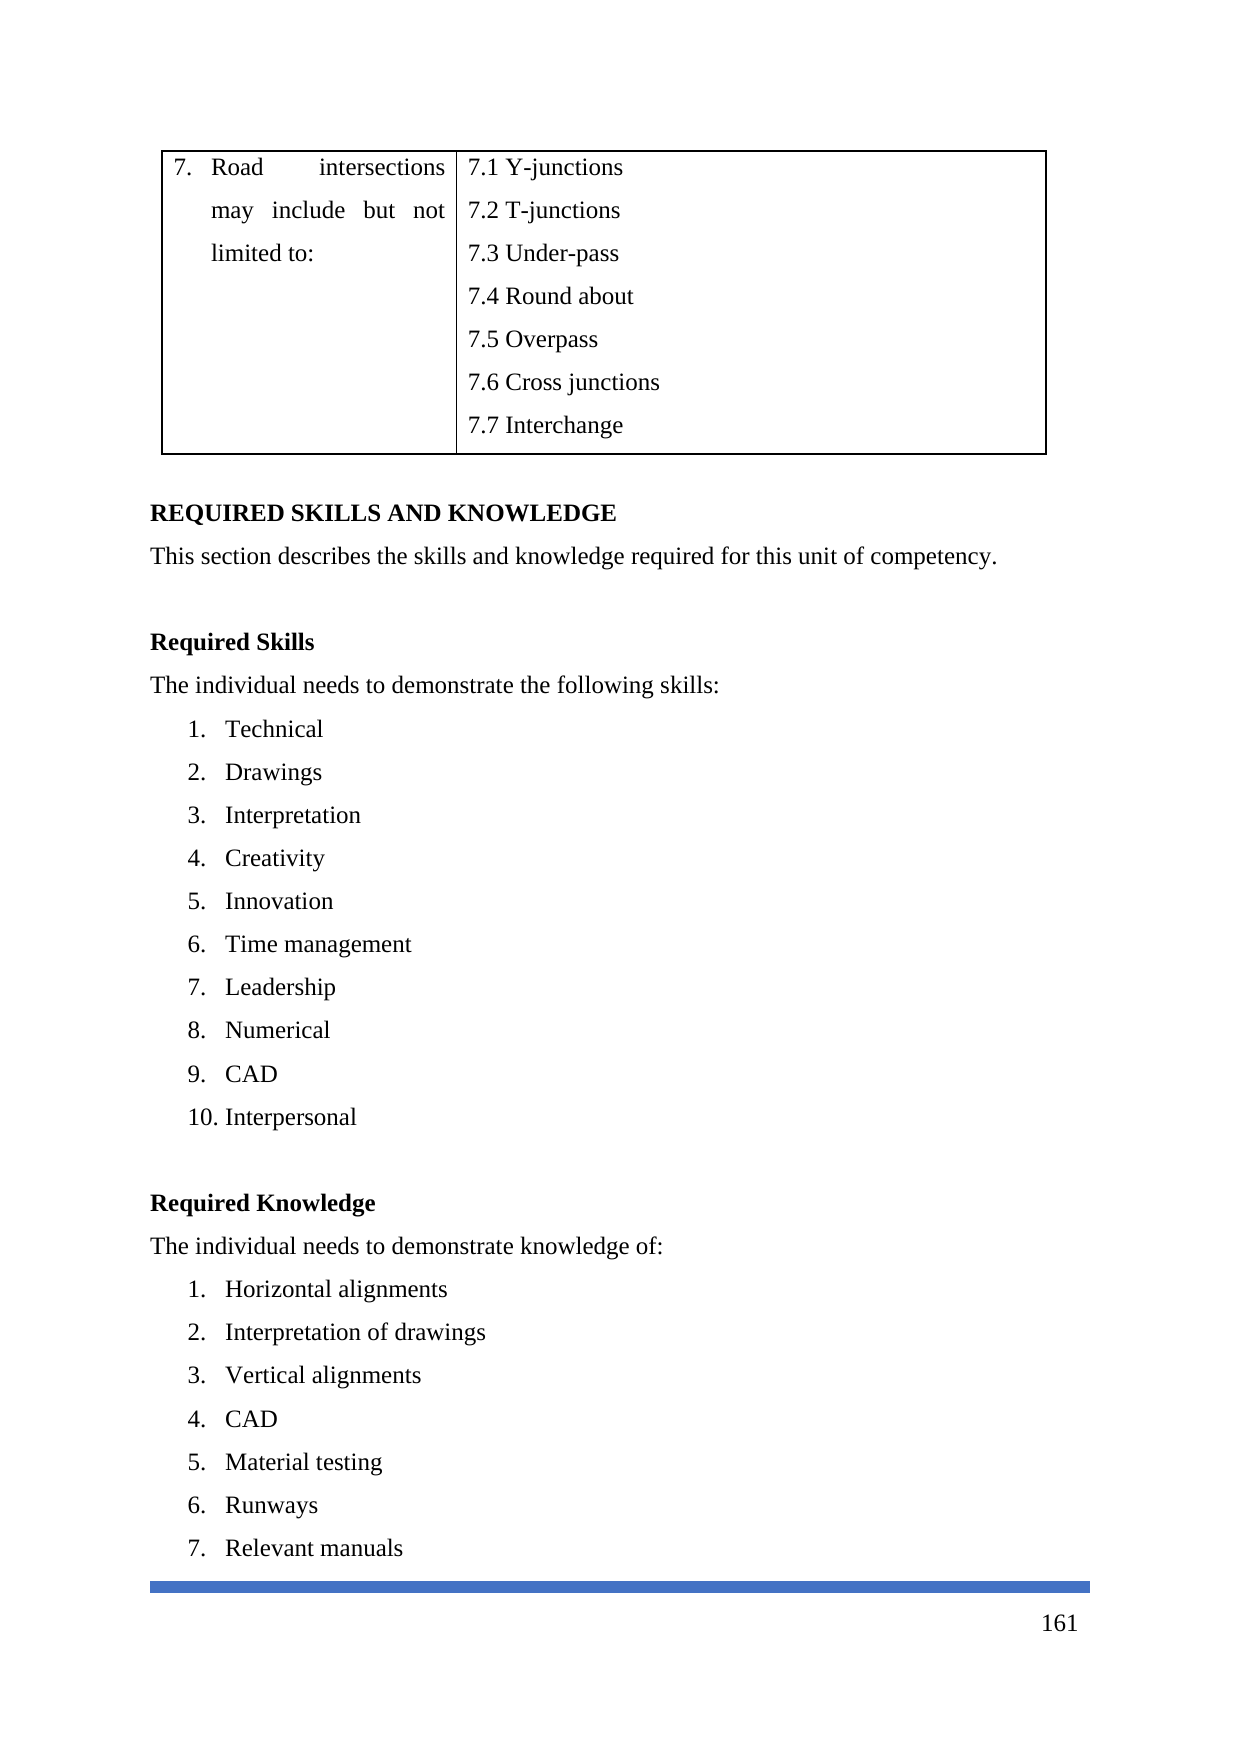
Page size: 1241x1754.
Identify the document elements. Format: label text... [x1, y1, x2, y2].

list Interpretation of drawings [187, 1317, 1090, 1346]
list Time management [187, 929, 1090, 958]
list Vertical alignments [187, 1361, 1090, 1389]
list Innovation [187, 886, 1090, 915]
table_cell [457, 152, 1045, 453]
list Creativity [187, 843, 1090, 872]
text The individual needs to demonstrate the following skills: [150, 671, 1090, 699]
list Leadership [187, 972, 1090, 1001]
text This section describes the skills and knowledge required for this unit of competency. [150, 541, 1090, 570]
list Runways [187, 1490, 1090, 1519]
list Interpretation [187, 800, 1090, 829]
list Numerical [187, 1016, 1090, 1044]
list Material testing [187, 1447, 1090, 1476]
list Drawings [187, 757, 1090, 786]
list Technical [187, 714, 1090, 742]
text The individual needs to demonstrate knowledge of: [150, 1231, 1090, 1260]
list Interpersonal [187, 1102, 1090, 1131]
text Required Knowledge [150, 1188, 1090, 1217]
list Relevant manuals [187, 1533, 1090, 1562]
list CAD [187, 1404, 1090, 1432]
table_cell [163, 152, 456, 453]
text REQUIRED SKILLS AND KNOWLEDGE [150, 498, 1090, 527]
text Required Skills [150, 627, 1090, 656]
list Horizontal alignments [187, 1274, 1090, 1303]
list CAD [187, 1059, 1090, 1087]
